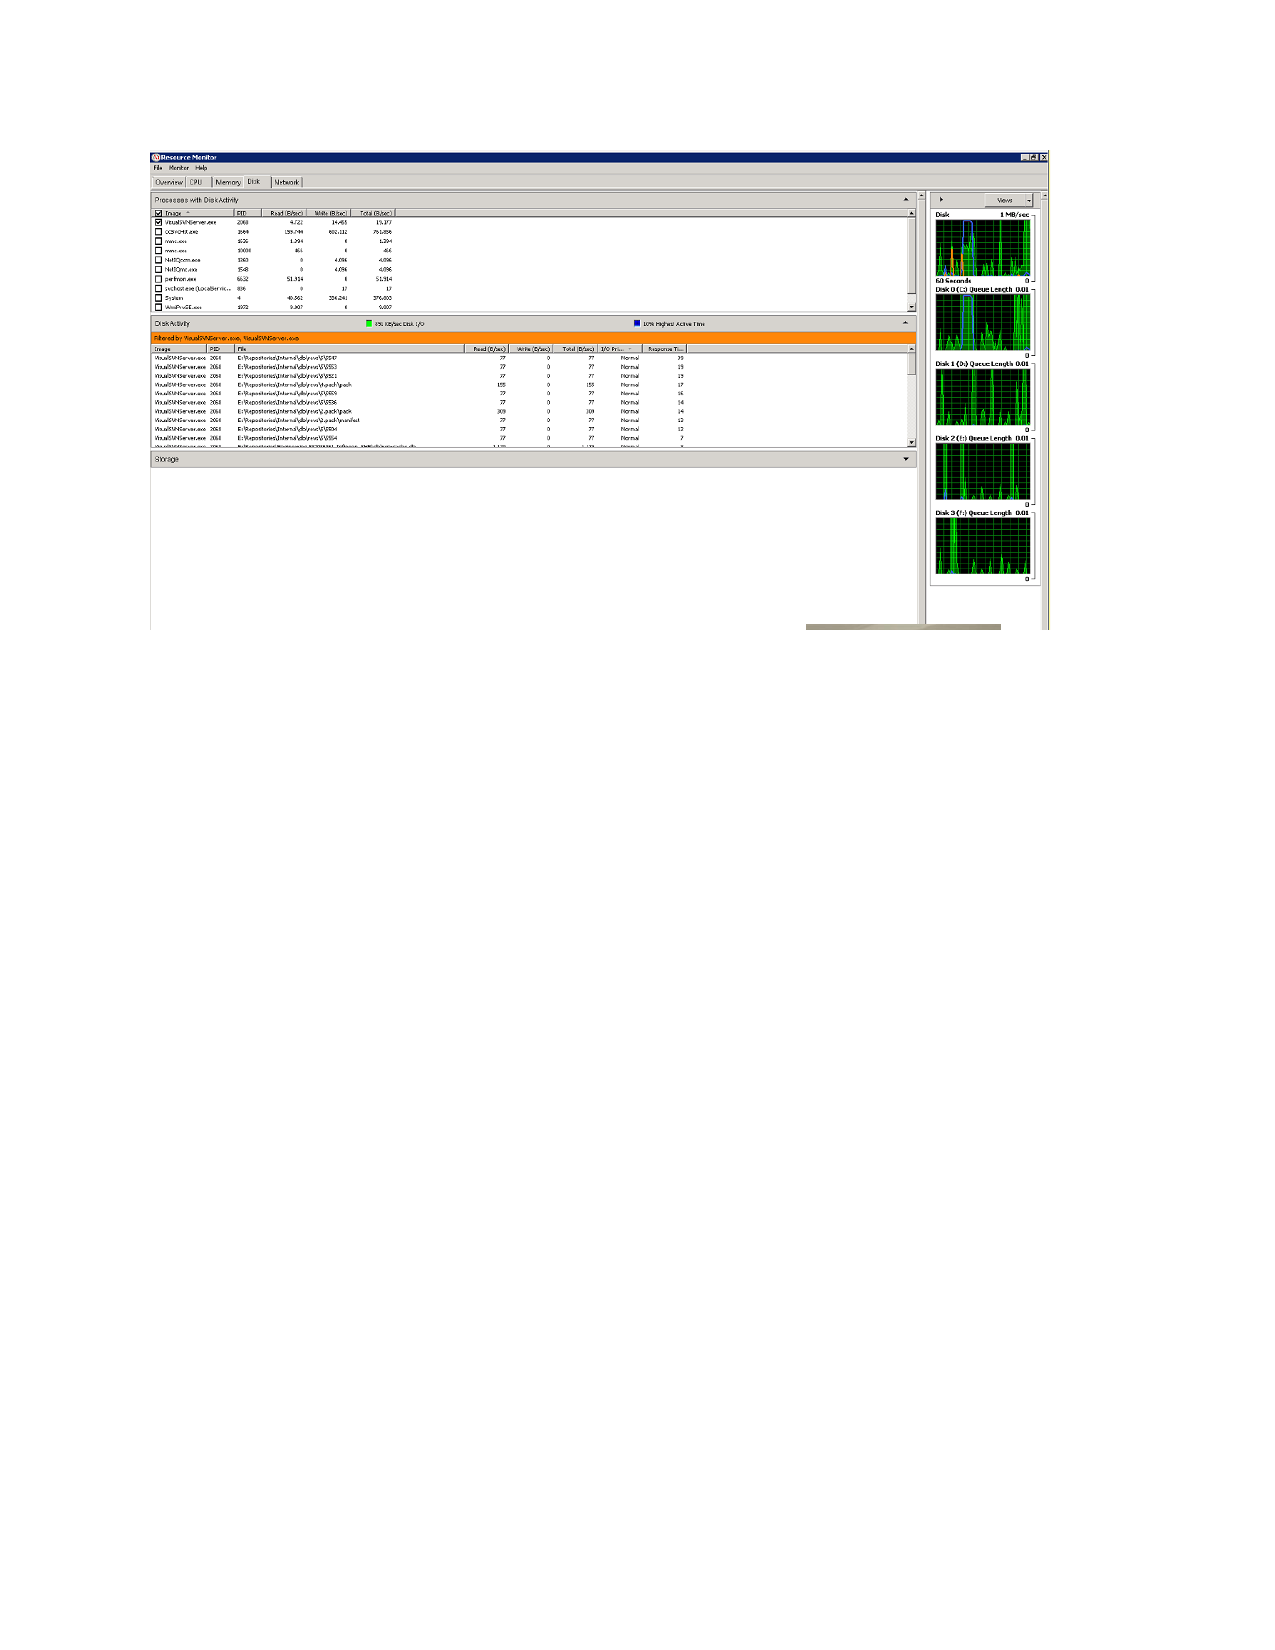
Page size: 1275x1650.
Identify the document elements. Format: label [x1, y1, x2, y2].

picture [150, 150, 1050, 630]
